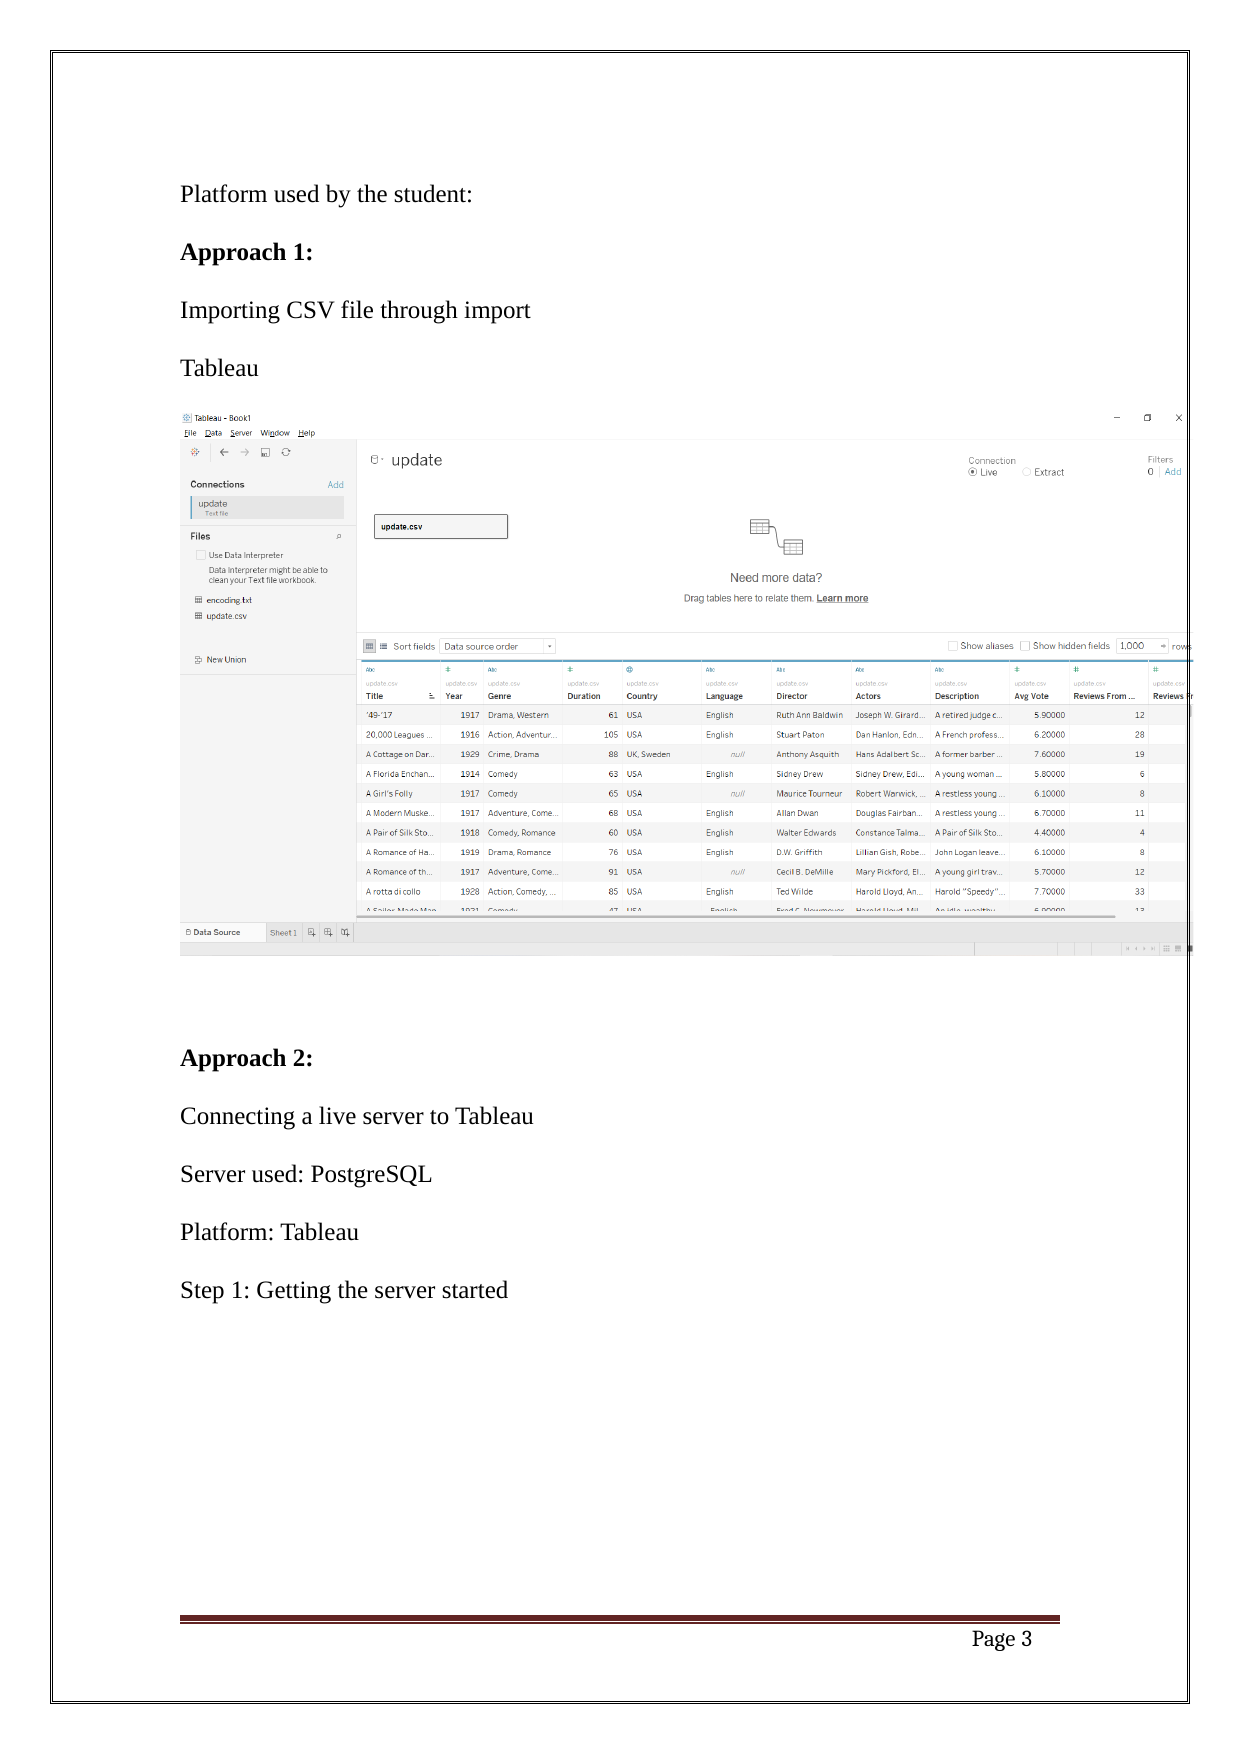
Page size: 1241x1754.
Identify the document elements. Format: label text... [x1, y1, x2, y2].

picture [1190, 411, 1194, 956]
subtitle Step 1: Getting the server started [180, 1275, 1048, 1303]
subtitle Connecting a live server to Tableau [180, 1101, 1048, 1130]
subtitle Server used: PostgreSQL [180, 1159, 1048, 1188]
subtitle Tableau [180, 353, 1048, 382]
subtitle Platform: Tableau [180, 1217, 1048, 1246]
subtitle Importing CSV file through import [180, 295, 1048, 324]
picture [180, 411, 1187, 956]
subtitle Approach 2: [180, 1043, 1048, 1072]
subtitle Approach 1: [180, 237, 1048, 266]
subtitle Platform used by the student: [180, 179, 1048, 208]
